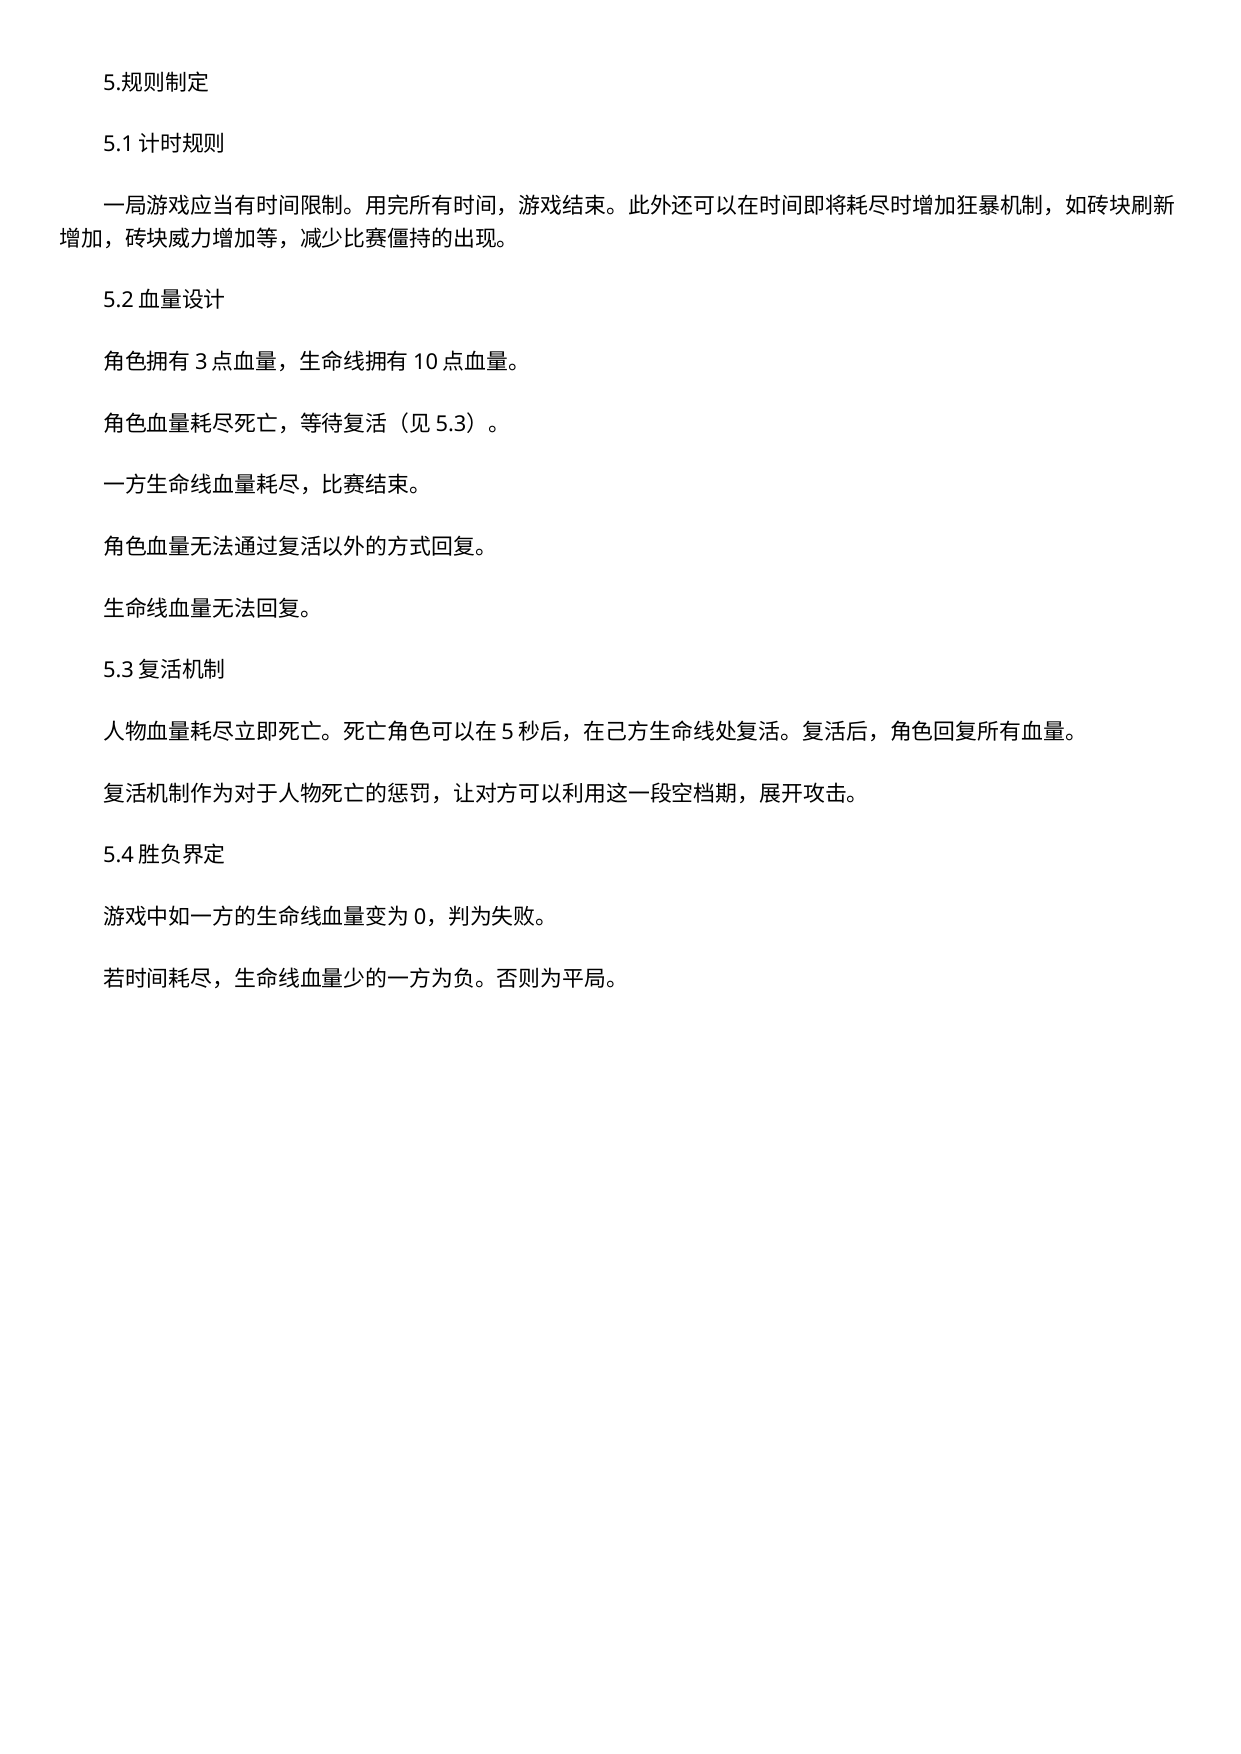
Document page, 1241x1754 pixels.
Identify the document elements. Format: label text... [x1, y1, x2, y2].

text 游戏中如一方的生命线血量变为0，判为失败。 [59, 899, 1181, 931]
text 一方生命线血量耗尽，比赛结束。 [59, 467, 1181, 499]
text 角色拥有3点血量，生命线拥有10点血量。 [59, 344, 1181, 376]
text 一局游戏应当有时间限制。用完所有时间，游戏结束。此外还可以在时间即将耗尽时增加狂暴机制，如砖块刷新增加，砖块威力增加等，减少比赛僵持的出现。 [59, 188, 1181, 253]
text 生命线血量无法回复。 [59, 590, 1181, 623]
subtitle 5.3复活机制 [59, 652, 1181, 684]
subtitle 5.1计时规则 [59, 126, 1181, 159]
text 若时间耗尽，生命线血量少的一方为负。否则为平局。 [59, 960, 1181, 993]
subtitle 5.4胜负界定 [59, 837, 1181, 869]
text 人物血量耗尽立即死亡。死亡角色可以在5秒后，在己方生命线处复活。复活后，角色回复所有血量。 [59, 714, 1181, 746]
text 复活机制作为对于人物死亡的惩罚，让对方可以利用这一段空档期，展开攻击。 [59, 775, 1181, 808]
subtitle 5.2血量设计 [59, 282, 1181, 314]
text 角色血量无法通过复活以外的方式回复。 [59, 529, 1181, 561]
text 角色血量耗尽死亡，等待复活（见5.3）。 [59, 405, 1181, 438]
subtitle 5.规则制定 [59, 64, 1181, 97]
